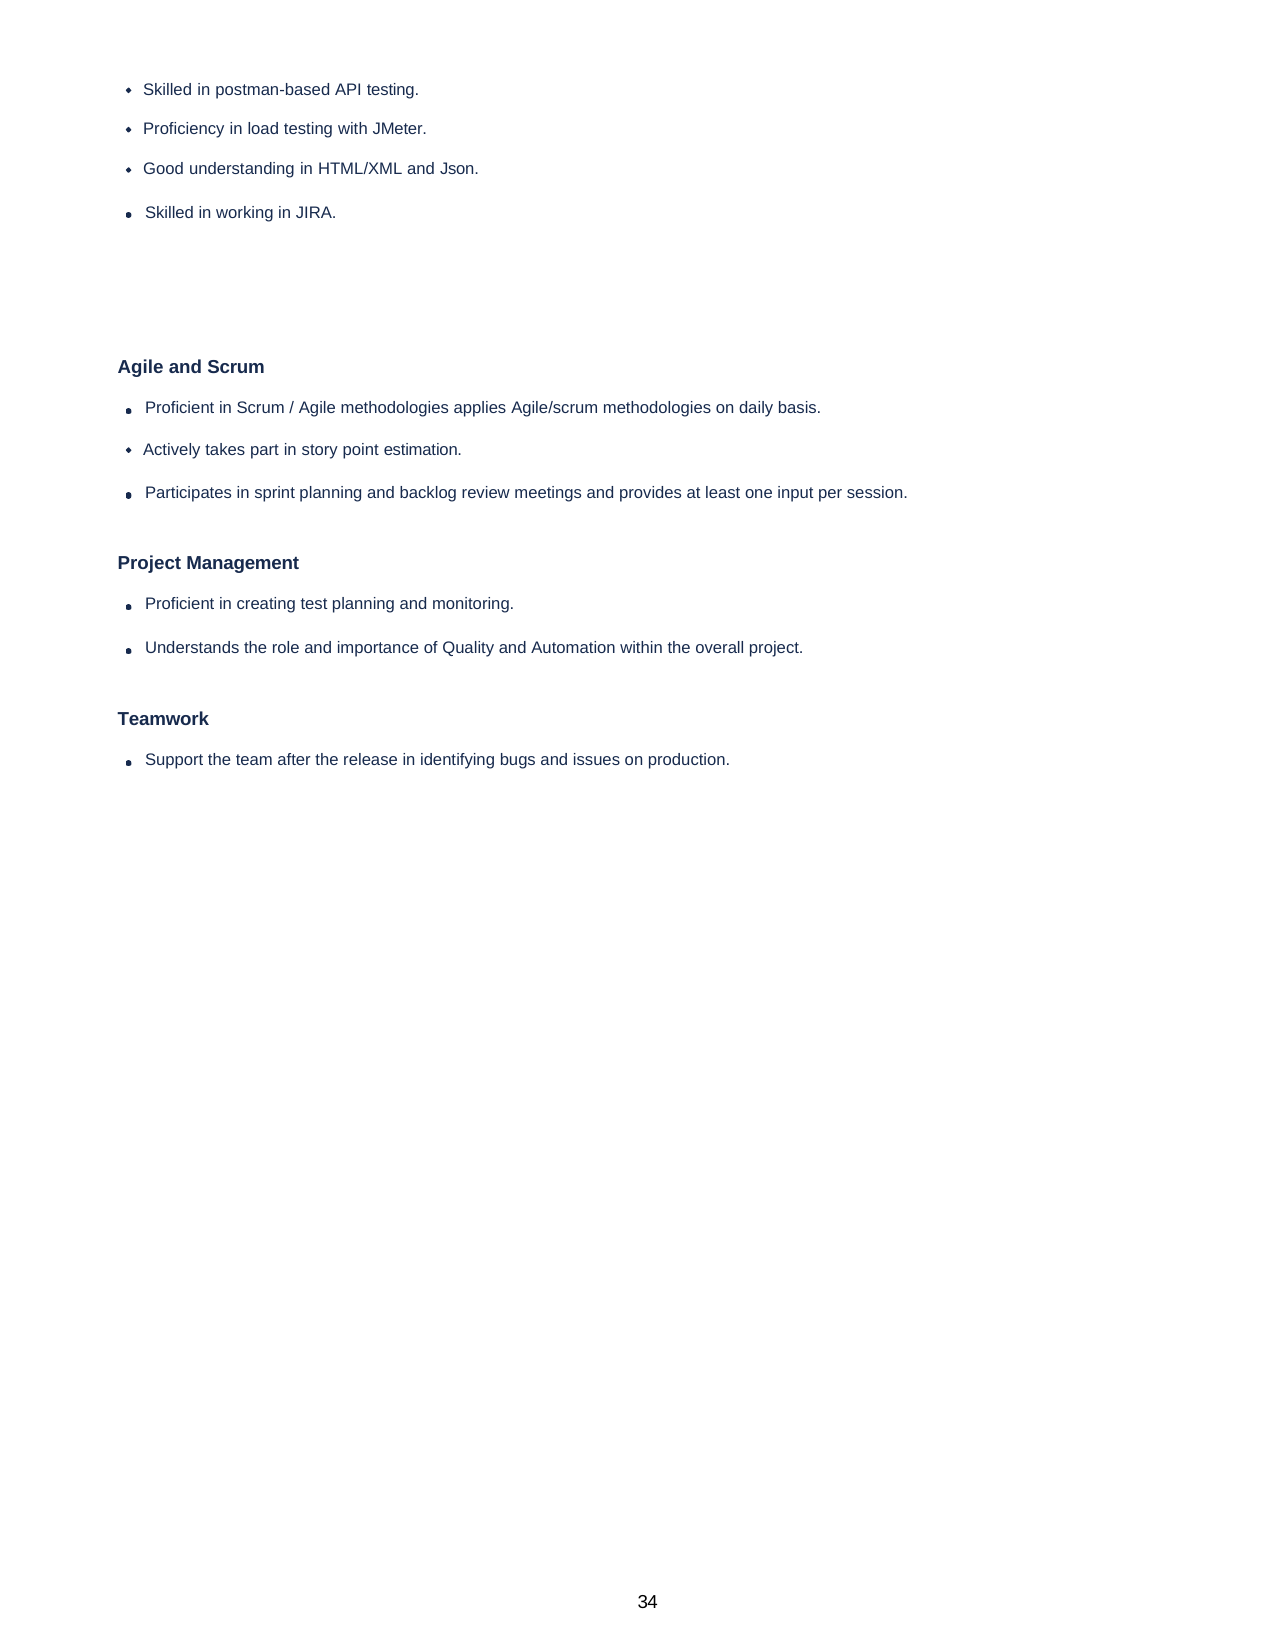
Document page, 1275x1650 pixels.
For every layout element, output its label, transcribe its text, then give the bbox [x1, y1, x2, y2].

subtitle Agile and Scrum [117, 356, 1175, 377]
text Skilled in working in JIRA. [126, 198, 1175, 223]
text Understands the role and importance of Quality and Automation within the overall project. [126, 634, 1175, 658]
subtitle Teamwork [117, 708, 1175, 729]
text Support the team after the release in identifying bugs and issues on production. [126, 746, 1175, 770]
text Participates in sprint planning and backlog review meetings and provides at least one input per session. [126, 479, 1175, 503]
text Actively takes part in story point estimation. [143, 439, 1175, 458]
text Good understanding in HTML/XML and Json. [143, 159, 1175, 178]
text Proficient in Scrum / Agile methodologies applies Agile/scrum methodologies on daily basis. [126, 394, 1175, 418]
text Proficiency in load testing with JMeter. [143, 119, 1175, 138]
subtitle Project Management [117, 552, 1175, 574]
picture [126, 492, 132, 499]
text Skilled in postman-based API testing. [143, 79, 1175, 99]
text Proficient in creating test planning and monitoring. [126, 590, 1175, 614]
